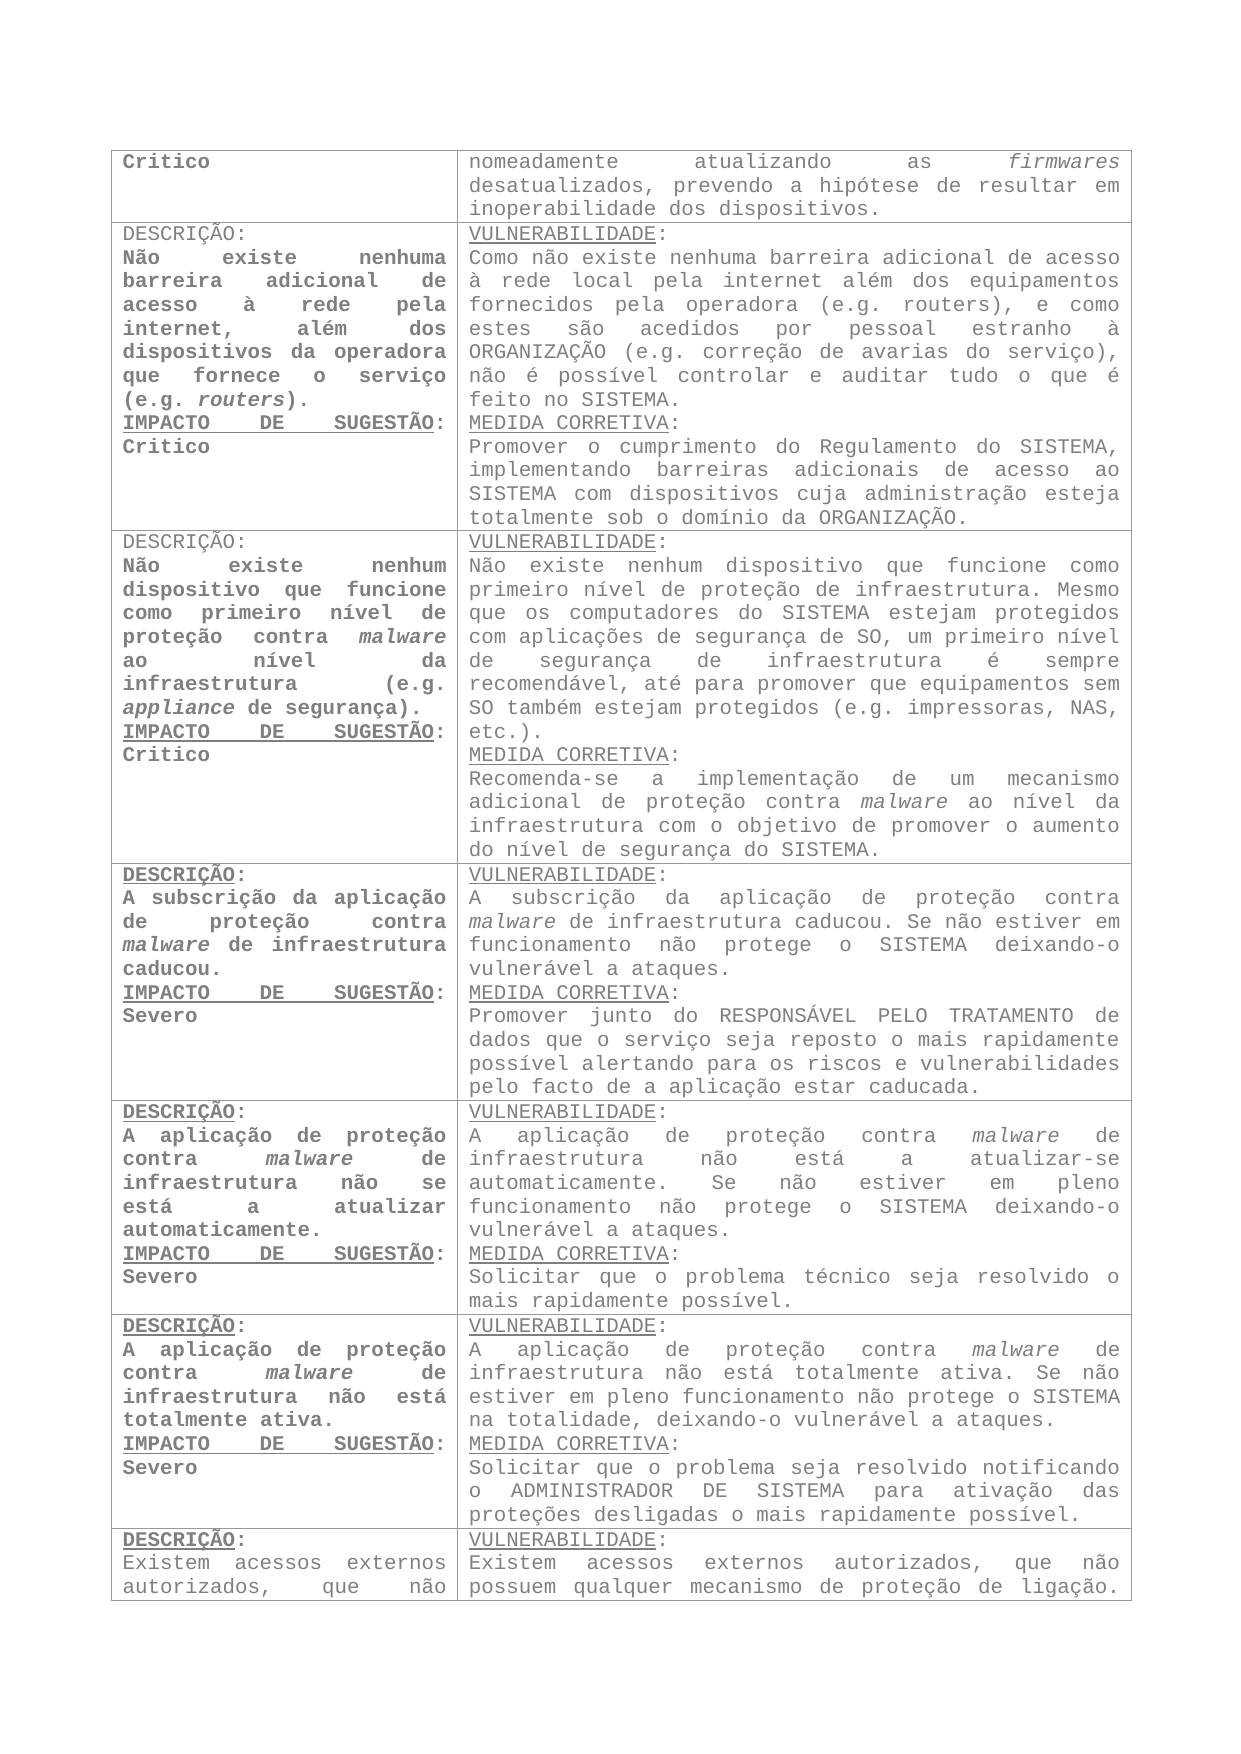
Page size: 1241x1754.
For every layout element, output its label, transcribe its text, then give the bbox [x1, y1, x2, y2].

table_cell DESCRIÇÃO: Não existe nenhuma barreira adicional de acesso à rede pela internet, além dos dispositivos da operadora que fornece o serviço (e.g. routers). IMPACTO DE SUGESTÃO: Critico [112, 223, 457, 530]
table_cell VULNERABILIDADE: Como não existe nenhuma barreira adicional de acesso à rede local pela internet além dos equipamentos fornecidos pela operadora (e.g. routers), e como estes são acedidos por pessoal estranho à ORGANIZAÇÃO (e.g. correção de avarias do serviço), não é possível controlar e auditar tudo o que é feito no SISTEMA. MEDIDA CORRETIVA: Promover o cumprimento do Regulamento do SISTEMA, implementando barreiras adicionais de acesso ao SISTEMA com dispositivos cuja administração esteja totalmente sob o domínio da ORGANIZAÇÃO. [458, 223, 1131, 530]
table_cell VULNERABILIDADE: A aplicação de proteção contra malware de infraestrutura não está totalmente ativa. Se não estiver em pleno funcionamento não protege o SISTEMA na totalidade, deixando-o vulnerável a ataques. MEDIDA CORRETIVA: Solicitar que o problema seja resolvido notificando o ADMINISTRADOR DE SISTEMA para ativação das proteções desligadas o mais rapidamente possível. [458, 1315, 1131, 1528]
table_cell VULNERABILIDADE: A subscrição da aplicação de proteção contra malware de infraestrutura caducou. Se não estiver em funcionamento não protege o SISTEMA deixando-o vulnerável a ataques. MEDIDA CORRETIVA: Promover junto do RESPONSÁVEL PELO TRATAMENTO de dados que o serviço seja reposto o mais rapidamente possível alertando para os riscos e vulnerabilidades pelo facto de a aplicação estar caducada. [458, 864, 1131, 1100]
table_cell DESCRIÇÃO: Existem acessos externos autorizados, que não possuem qualquer mecanismo de proteção de ligação. IMPACTO DE SUGESTÃO: Severo [112, 1529, 457, 1600]
table_cell DESCRIÇÃO: A subscrição da aplicação de proteção contra malware de infraestrutura caducou. IMPACTO DE SUGESTÃO: Severo [112, 864, 457, 1100]
table_cell DESCRIÇÃO: Não existe nenhum dispositivo que funcione como primeiro nível de proteção contra malware ao nível da infraestrutura (e.g. appliance de segurança). IMPACTO DE SUGESTÃO: Critico [112, 531, 457, 862]
table_cell VULNERABILIDADE: Não existe nenhum dispositivo que funcione como primeiro nível de proteção de infraestrutura. Mesmo que os computadores do SISTEMA estejam protegidos com aplicações de segurança de SO, um primeiro nível de segurança de infraestrutura é sempre recomendável, até para promover que equipamentos sem SO também estejam protegidos (e.g. impressoras, NAS, etc.). MEDIDA CORRETIVA: Recomenda-se a implementação de um mecanismo adicional de proteção contra malware ao nível da infraestrutura com o objetivo de promover o aumento do nível de segurança do SISTEMA. [458, 531, 1131, 862]
table_cell DESCRIÇÃO: A aplicação de proteção contra malware de infraestrutura não está totalmente ativa. IMPACTO DE SUGESTÃO: Severo [112, 1315, 457, 1528]
table_cell VULNERABILIDADE: A aplicação de proteção contra malware de infraestrutura não está a atualizar-se automaticamente. Se não estiver em pleno funcionamento não protege o SISTEMA deixando-o vulnerável a ataques. MEDIDA CORRETIVA: Solicitar que o problema técnico seja resolvido o mais rapidamente possível. [458, 1101, 1131, 1314]
table_cell DESCRIÇÃO: A aplicação de proteção contra malware de infraestrutura não se está a atualizar automaticamente. IMPACTO DE SUGESTÃO: Severo [112, 1101, 457, 1314]
